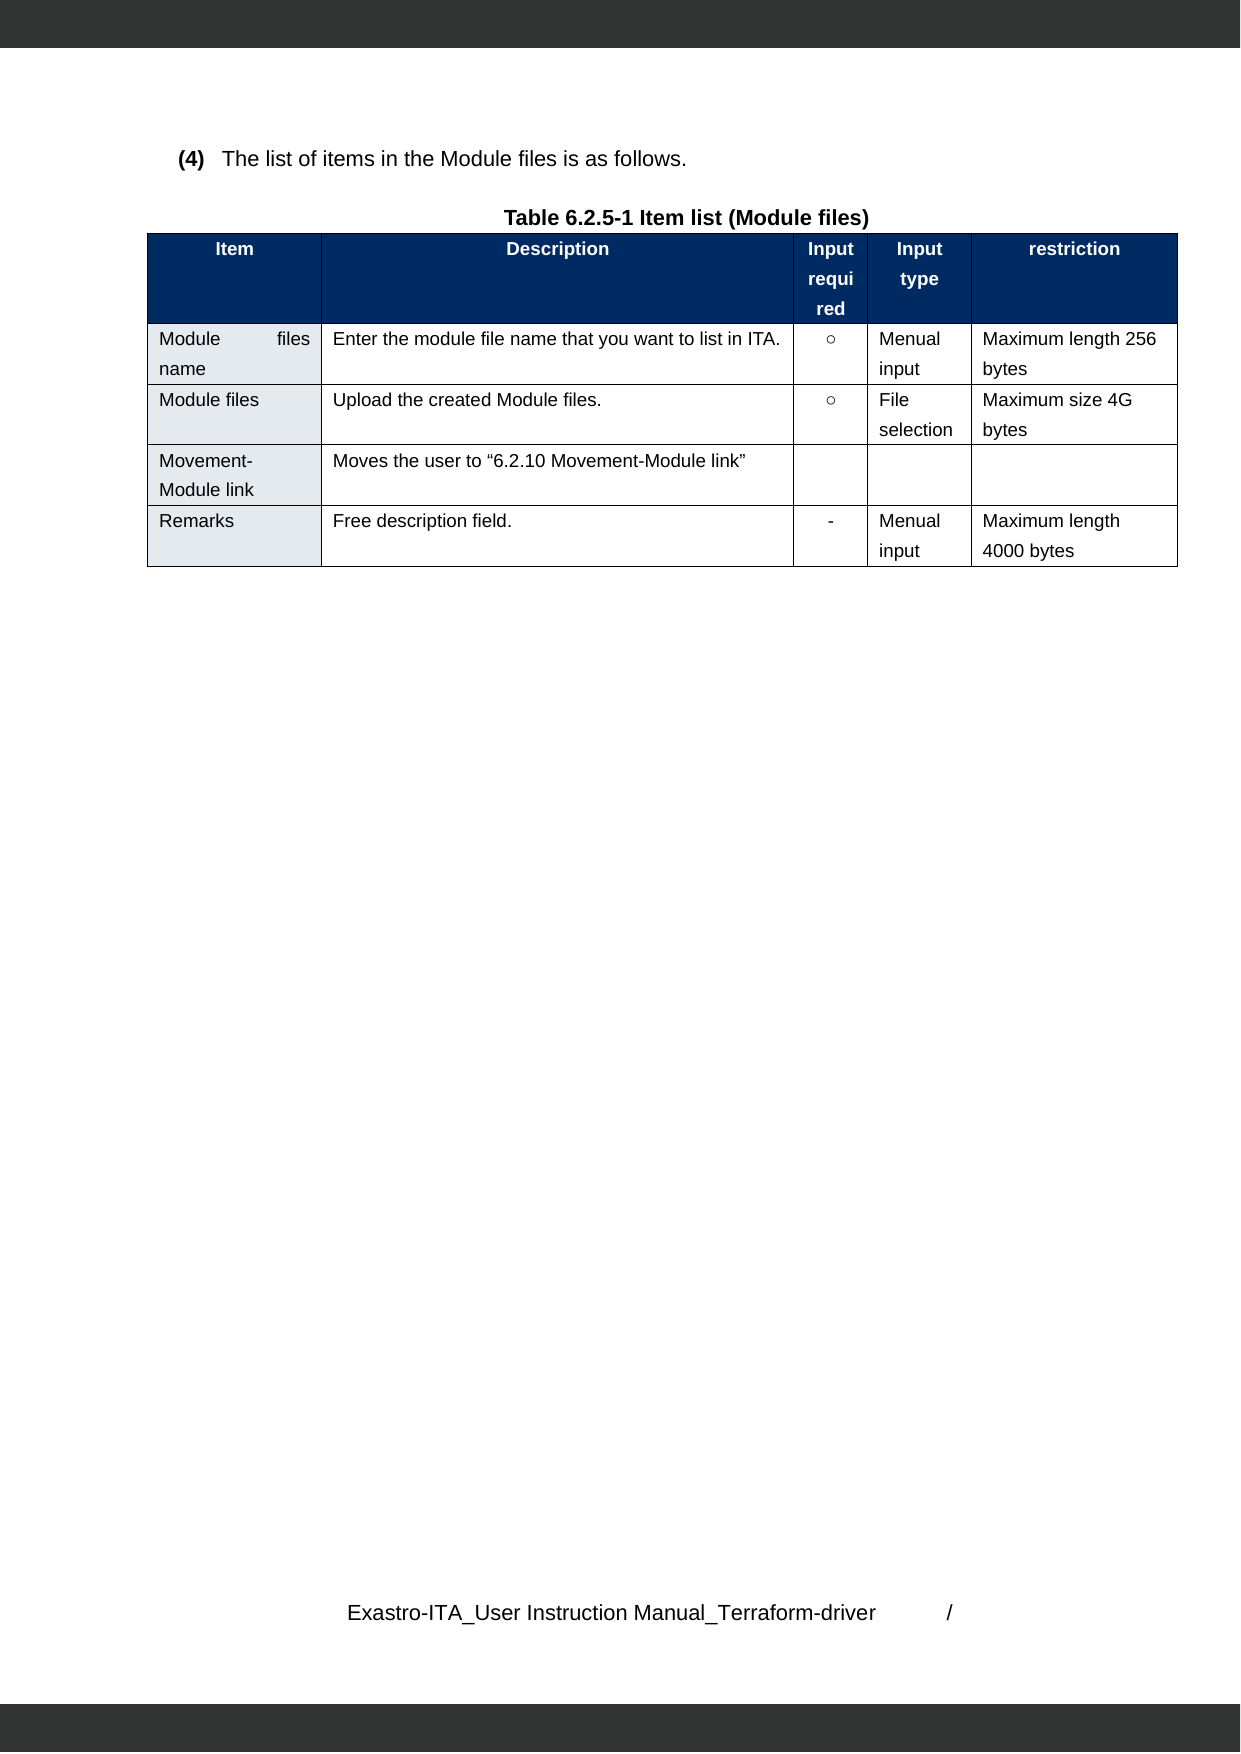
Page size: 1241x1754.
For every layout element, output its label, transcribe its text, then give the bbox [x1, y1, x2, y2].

table_header Input required [794, 234, 867, 323]
table_cell [868, 445, 971, 505]
table_cell Upload the created Module files. [322, 385, 793, 444]
table_cell File selection [868, 385, 971, 444]
table_cell Free description field. [322, 506, 793, 566]
table_cell ○ [794, 324, 867, 384]
table_cell Maximum length 4000 bytes [972, 506, 1177, 566]
table_cell Movement-Module link [148, 445, 321, 505]
table_cell Module files [148, 385, 321, 444]
table_cell - [794, 506, 867, 566]
table_cell Menual input [868, 324, 971, 384]
table_cell Enter the module file name that you want to list in ITA. [322, 324, 793, 384]
table_cell [794, 445, 867, 505]
table_cell Maximum size 4G bytes [972, 385, 1177, 444]
table_header restriction [972, 234, 1177, 323]
table_cell Module files name [148, 324, 321, 384]
picture [0, 1704, 1241, 1752]
picture [0, 0, 1241, 48]
table_cell Menual input [868, 506, 971, 566]
table_cell [972, 445, 1177, 505]
table_cell ○ [794, 385, 867, 444]
table_cell Remarks [148, 506, 321, 566]
list The list of items in the Module files is as follows. [178, 143, 1152, 173]
table_cell Moves the user to “6.2.10 Movement-Module link” [322, 445, 793, 505]
table_cell Maximum length 256 bytes [972, 324, 1177, 384]
text Table 6.2.5-1 Item list (Module files) [222, 203, 1152, 233]
table_header Description [322, 234, 793, 323]
table_header Item [148, 234, 321, 323]
table_header Input type [868, 234, 971, 323]
